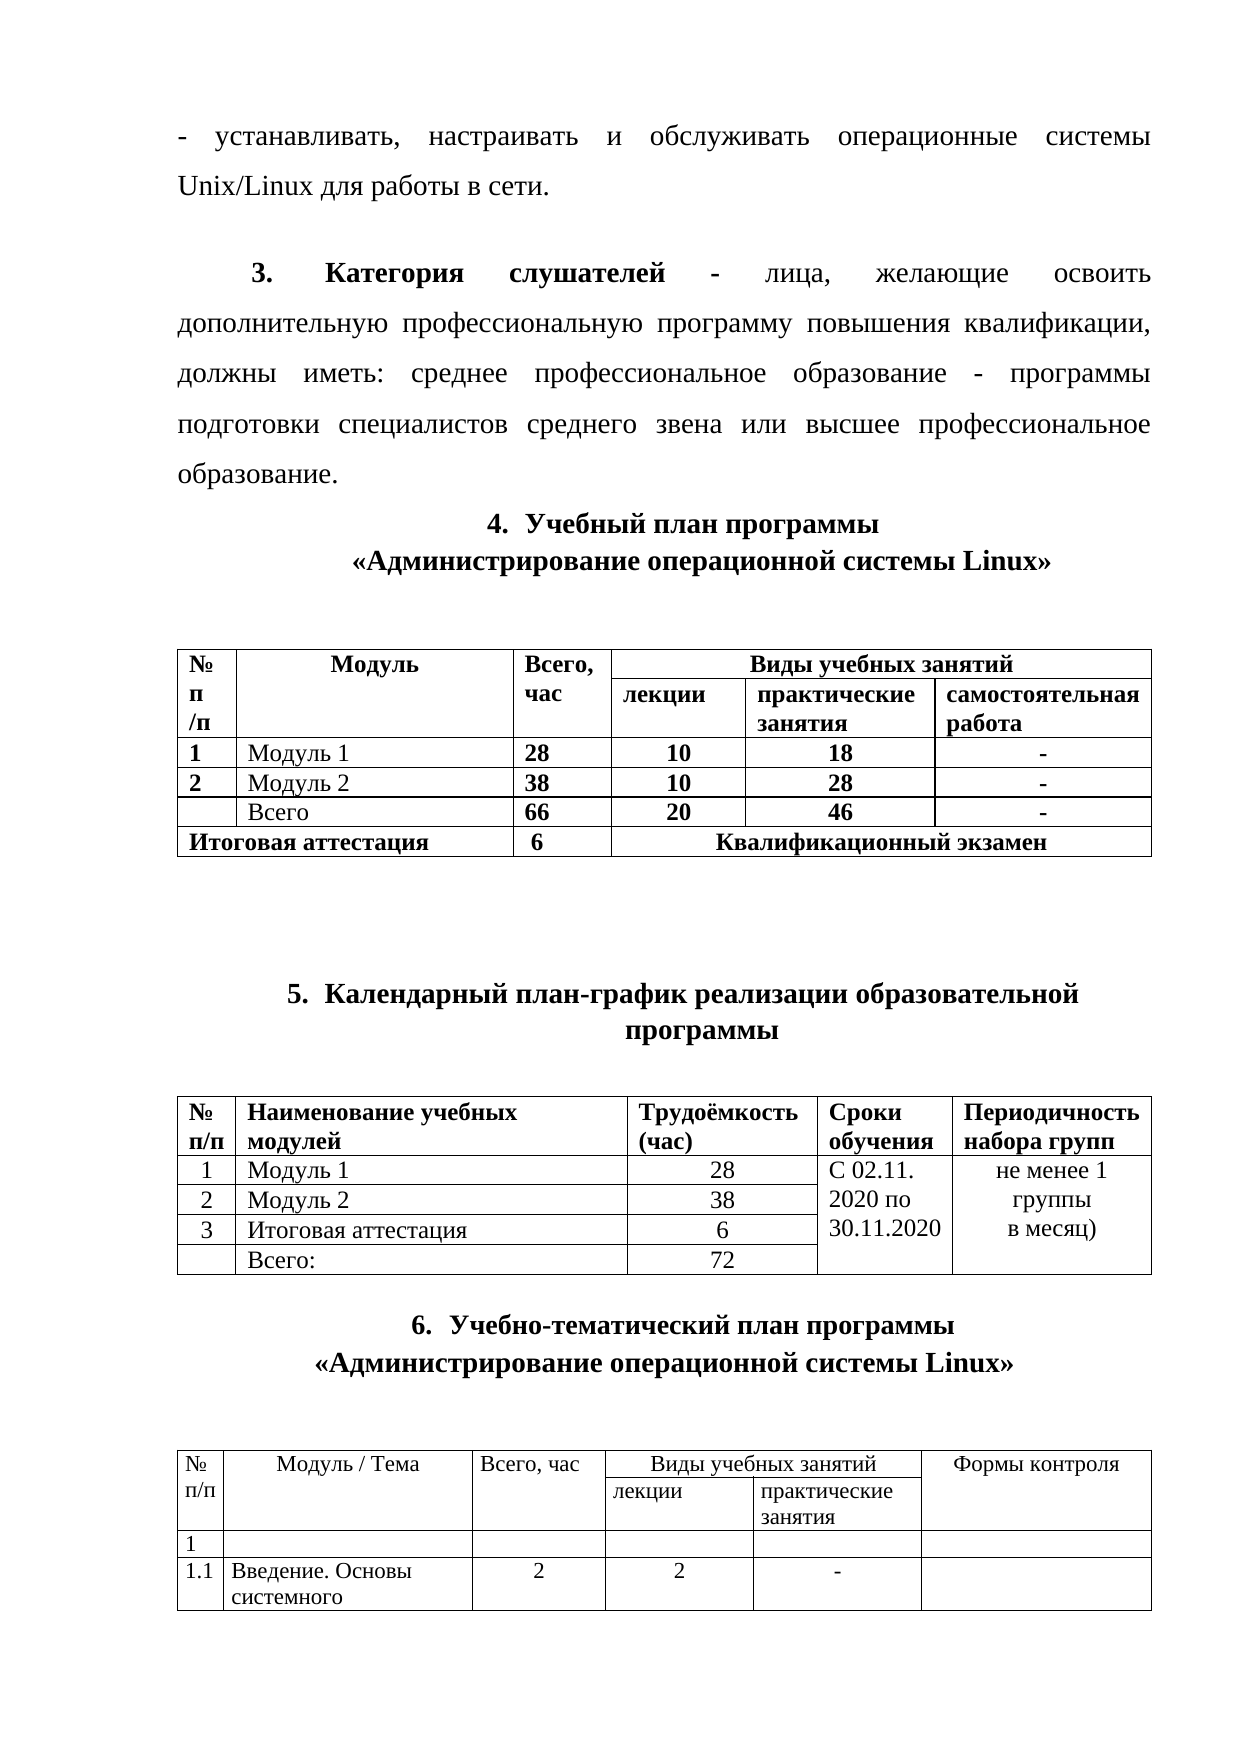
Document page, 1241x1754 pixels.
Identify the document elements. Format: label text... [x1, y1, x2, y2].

table_cell 2 [178, 768, 236, 796]
table_cell практические занятия [754, 1478, 921, 1529]
table_header Сроки обучения [818, 1097, 952, 1154]
table_header Виды учебных занятий [612, 650, 1151, 678]
table_cell [922, 1558, 1151, 1610]
table_cell Всего [237, 798, 513, 826]
table_cell - [936, 768, 1151, 796]
table_header № п/п [178, 1097, 235, 1154]
table_cell Модуль 1 [237, 738, 513, 767]
table_cell 28 [628, 1156, 817, 1184]
table_cell Всего: [236, 1245, 627, 1274]
table_cell Итоговая аттестация [178, 827, 513, 856]
table_cell [606, 1531, 753, 1556]
table_cell 18 [746, 738, 934, 767]
table_cell 6 [514, 827, 611, 856]
list Учебный план программы [215, 506, 1152, 540]
table_cell 28 [514, 738, 611, 767]
table_cell 66 [514, 798, 611, 826]
table_cell 3 [178, 1215, 235, 1244]
table_cell [473, 1531, 605, 1556]
table_cell 1 [178, 1156, 235, 1184]
table_cell 1 [178, 1531, 223, 1556]
table_cell 20 [612, 798, 745, 826]
list Учебно-тематический план программы [215, 1308, 1152, 1340]
table_cell не менее 1 группы в месяц) [953, 1156, 1151, 1274]
table_cell - [754, 1558, 921, 1610]
table_cell [754, 1531, 921, 1556]
table_cell [224, 1531, 472, 1556]
table_cell - [936, 738, 1151, 767]
table_header Формы контроля [922, 1451, 1151, 1529]
table_cell Итоговая аттестация [236, 1215, 627, 1244]
table_cell 2 [606, 1558, 753, 1610]
text «Администрирование операционной системы Linux» [177, 1345, 1152, 1378]
table_header Трудоёмкость (час) [628, 1097, 817, 1154]
table_cell 72 [628, 1245, 817, 1274]
table_cell Модуль 2 [237, 768, 513, 796]
table_cell 10 [612, 768, 745, 796]
table_cell 1.1 [178, 1558, 223, 1610]
list Категория слушателей - лица, желающие освоить дополнительную профессиональную программу повышения квалификации, должны иметь: среднее профессиональное образование - программы подготовки специалистов среднего звена или высшее профессиональное образование. [177, 255, 1152, 490]
table_cell лекции [612, 679, 745, 737]
table_cell 10 [612, 738, 745, 767]
table_cell 2 [473, 1558, 605, 1610]
table_cell [922, 1531, 1151, 1556]
table_header Наименование учебных модулей [236, 1097, 627, 1154]
table_cell [178, 798, 236, 826]
list Календарный план-график реализации образовательной программы [215, 976, 1152, 1046]
table_cell практические занятия [746, 679, 934, 737]
table_cell 6 [628, 1215, 817, 1244]
table_header Модуль [237, 650, 513, 737]
table_cell [178, 1245, 235, 1274]
table_cell 38 [628, 1185, 817, 1214]
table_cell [224, 1558, 472, 1610]
table_header № п/п [178, 1451, 223, 1529]
table_header № п/п [178, 650, 236, 737]
table_header Периодичность набора групп [953, 1097, 1151, 1154]
text - устанавливать, настраивать и обслуживать операционные системы Unix/Linux для работы в сети. [177, 118, 1152, 202]
table_cell 1 [178, 738, 236, 767]
table_cell 2 [178, 1185, 235, 1214]
table_header Всего, час [473, 1451, 605, 1529]
table_cell 28 [746, 768, 934, 796]
list «Администрирование операционной системы Linux» [252, 543, 1152, 576]
table_cell самостоятельная работа [936, 679, 1151, 737]
table_header Модуль / Тема [224, 1451, 472, 1529]
table_header Всего, час [514, 650, 611, 737]
table_cell - [936, 798, 1151, 826]
table_cell 38 [514, 768, 611, 796]
table_cell Модуль 2 [236, 1185, 627, 1214]
table_cell лекции [606, 1478, 753, 1529]
table_cell 46 [746, 798, 934, 826]
table_cell С 02.11. 2020 по 30.11.2020 [818, 1156, 952, 1274]
table_cell Квалификационный экзамен [612, 827, 1151, 856]
table_cell Модуль 1 [236, 1156, 627, 1184]
table_header Виды учебных занятий [606, 1451, 921, 1476]
